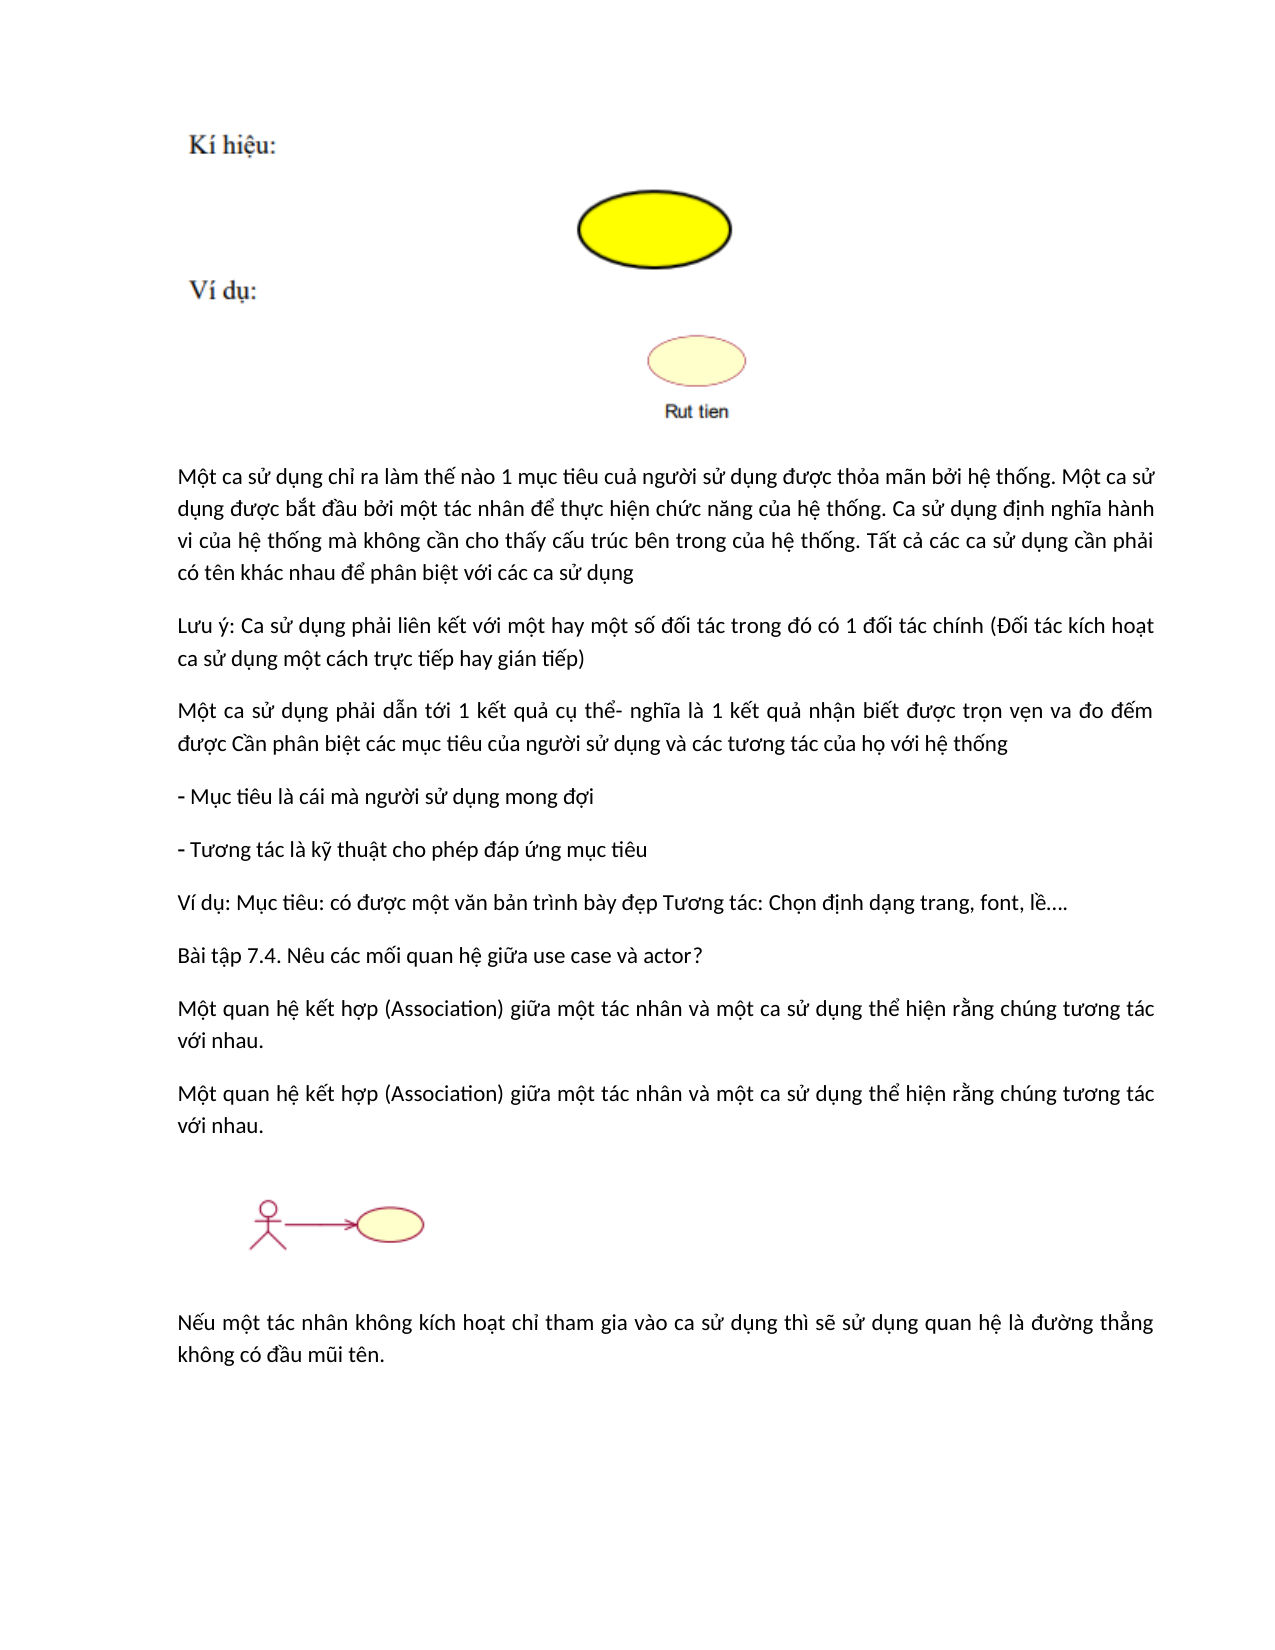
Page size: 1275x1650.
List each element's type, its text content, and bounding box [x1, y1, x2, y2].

text Mục tiêu là cái mà người sử dụng mong đợi [177, 782, 1157, 810]
picture [177, 1164, 520, 1284]
text Lưu ý: Ca sử dụng phải liên kết với một hay một số đối tác trong đó có 1 đối tác chính (Đối tác kích hoạt ca sử dụng một cách trực tiếp hay gián tiếp) [177, 611, 1157, 672]
text Một quan hệ kết hợp (Association) giữa một tác nhân và một ca sử dụng thể hiện rằng chúng tương tác với nhau. [177, 1079, 1157, 1139]
text Một ca sử dụng chỉ ra làm thế nào 1 mục tiêu cuả người sử dụng được thỏa mãn bởi hệ thống. Một ca sử dụng được bắt đầu bởi một tác nhân để thực hiện chức năng của hệ thống. Ca sử dụng định nghĩa hành vi của hệ thống mà không cần cho thấy cấu trúc bên trong của hệ thống. Tất cả các ca sử dụng cần phải có tên khác nhau để phân biệt với các ca sử dụng [177, 462, 1157, 586]
text Tương tác là kỹ thuật cho phép đáp ứng mục tiêu [177, 835, 1157, 863]
picture [177, 118, 945, 437]
text Một ca sử dụng phải dẫn tới 1 kết quả cụ thể- nghĩa là 1 kết quả nhận biết được trọn vẹn va đo đếm được Cần phân biệt các mục tiêu của người sử dụng và các tương tác của họ với hệ thống [177, 697, 1157, 757]
text Bài tập 7.4. Nêu các mối quan hệ giữa use case và actor? [177, 941, 1157, 969]
text Ví dụ: Mục tiêu: có được một văn bản trình bày đẹp Tương tác: Chọn định dạng trang, font, lề…. [177, 888, 1157, 916]
text Nếu một tác nhân không kích hoạt chỉ tham gia vào ca sử dụng thì sẽ sử dụng quan hệ là đường thẳng không có đầu mũi tên. [177, 1308, 1157, 1368]
text Một quan hệ kết hợp (Association) giữa một tác nhân và một ca sử dụng thể hiện rằng chúng tương tác với nhau. [177, 994, 1157, 1054]
